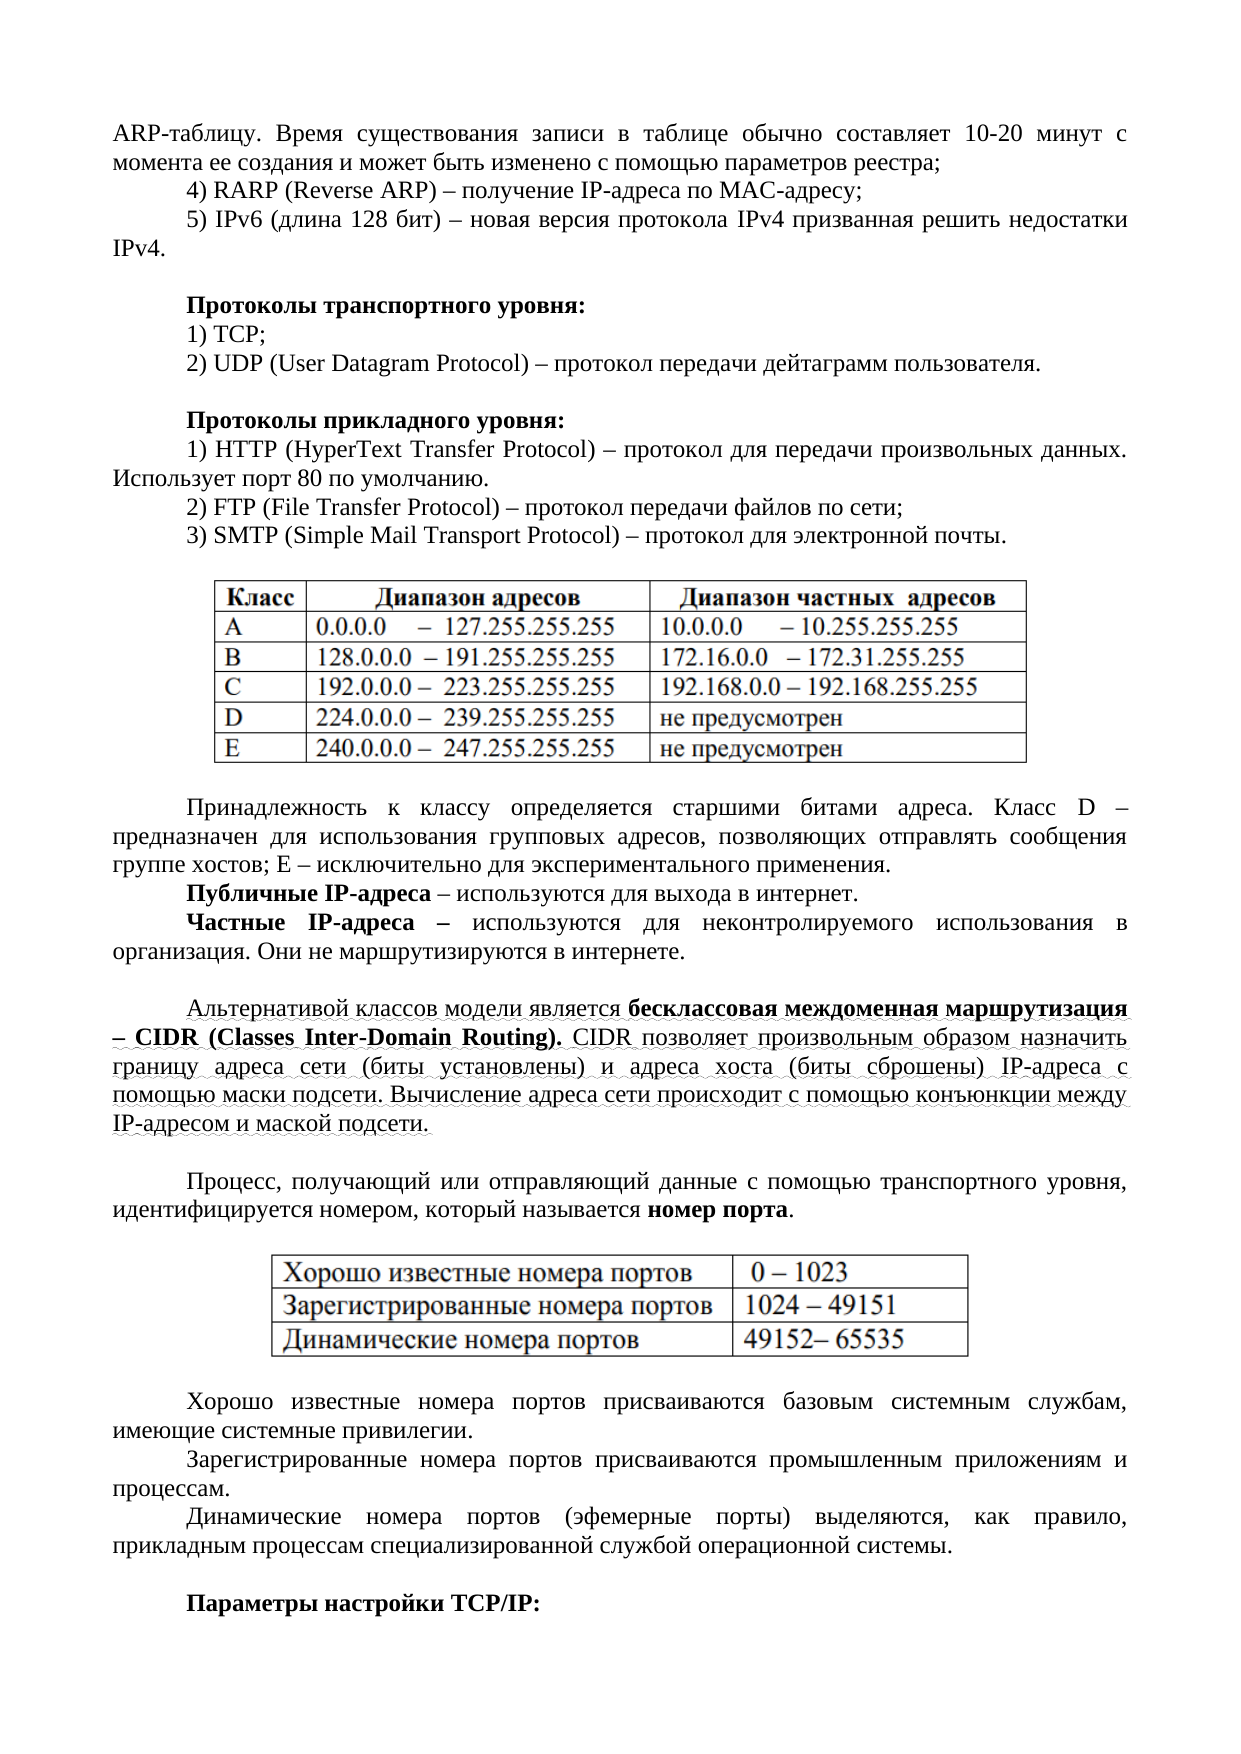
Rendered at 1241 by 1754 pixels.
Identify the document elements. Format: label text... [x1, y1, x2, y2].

text Альтернативой классов модели является бесклассовая междоменная маршрутизация – CIDR (Classes Inter-Domain Routing). CIDR позволяет произвольным образом назначить границу адреса сети (биты установлены) и адреса хоста (биты сброшены) IP-адреса с помощью маски подсети. Вычисление адреса сети происходит с помощью конъюнкции между IP-адресом и маской подсети. [112, 993, 1128, 1049]
text Публичные IP-адреса – используются для выхода в интернет. [112, 878, 1128, 907]
text Динамические номера портов (эфемерные порты) выделяются, как правило, прикладным процессам специализированной службой операционной системы. [112, 1501, 1128, 1559]
picture [269, 1252, 971, 1358]
text 2) UDP (User Datagram Protocol) – протокол передачи дейтаграмм пользователя. [112, 348, 1128, 377]
text Процесс, получающий или отправляющий данные с помощью транспортного уровня, идентифицируется номером, который называется номер порта. [112, 1166, 1128, 1223]
text 5) IPv6 (длина 128 бит) – новая версия протокола IPv4 призванная решить недостатки IPv4. [112, 204, 1128, 262]
text Частные IP-адреса – используются для неконтролируемого использования в организация. Они не маршрутизируются в интернете. [112, 907, 1128, 964]
text Параметры настройки TCP/IP: [112, 1588, 1128, 1616]
text Альтернативой классов модели является бесклассовая междоменная маршрутизация – CIDR (Classes Inter-Domain Routing). CIDR позволяет произвольным образом назначить границу адреса сети (биты установлены) и адреса хоста (биты сброшены) IP-адреса с помощью маски подсети. Вычисление адреса сети происходит с помощью конъюнкции между IP-адресом и маской подсети. [112, 1077, 1128, 1106]
text Принадлежность к классу определяется старшими битами адреса. Класс D – предназначен для использования групповых адресов, позволяющих отправлять сообщения группе хостов; E – исключительно для экспериментального применения. [112, 792, 1128, 878]
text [112, 118, 1128, 176]
text Альтернативой классов модели является бесклассовая междоменная маршрутизация – CIDR (Classes Inter-Domain Routing). CIDR позволяет произвольным образом назначить границу адреса сети (биты установлены) и адреса хоста (биты сброшены) IP-адреса с помощью маски подсети. Вычисление адреса сети происходит с помощью конъюнкции между IP-адресом и маской подсети. [112, 1048, 1128, 1078]
text 3) SMTP (Simple Mail Transport Protocol) – протокол для электронной почты. [112, 521, 1128, 549]
text 4) RARP (Reverse ARP) – получение IP-адреса по MAC-адресу; [112, 176, 1128, 204]
text Зарегистрированные номера портов присваиваются промышленным приложениям и процессам. [112, 1444, 1128, 1501]
picture [212, 578, 1028, 764]
text Протоколы транспортного уровня: [112, 291, 1128, 319]
text 1) HTTP (HyperText Transfer Protocol) – протокол для передачи произвольных данных. Использует порт 80 по умолчанию. [112, 434, 1128, 492]
text Протоколы прикладного уровня: [112, 406, 1128, 434]
text 2) FTP (File Transfer Protocol) – протокол передачи файлов по сети; [112, 492, 1128, 521]
text Альтернативой классов модели является бесклассовая междоменная маршрутизация – CIDR (Classes Inter-Domain Routing). CIDR позволяет произвольным образом назначить границу адреса сети (биты установлены) и адреса хоста (биты сброшены) IP-адреса с помощью маски подсети. Вычисление адреса сети происходит с помощью конъюнкции между IP-адресом и маской подсети. [112, 1105, 1128, 1137]
text Хорошо известные номера портов присваиваются базовым системным службам, имеющие системные привилегии. [112, 1386, 1128, 1444]
text 1) TCP; [112, 319, 1128, 348]
